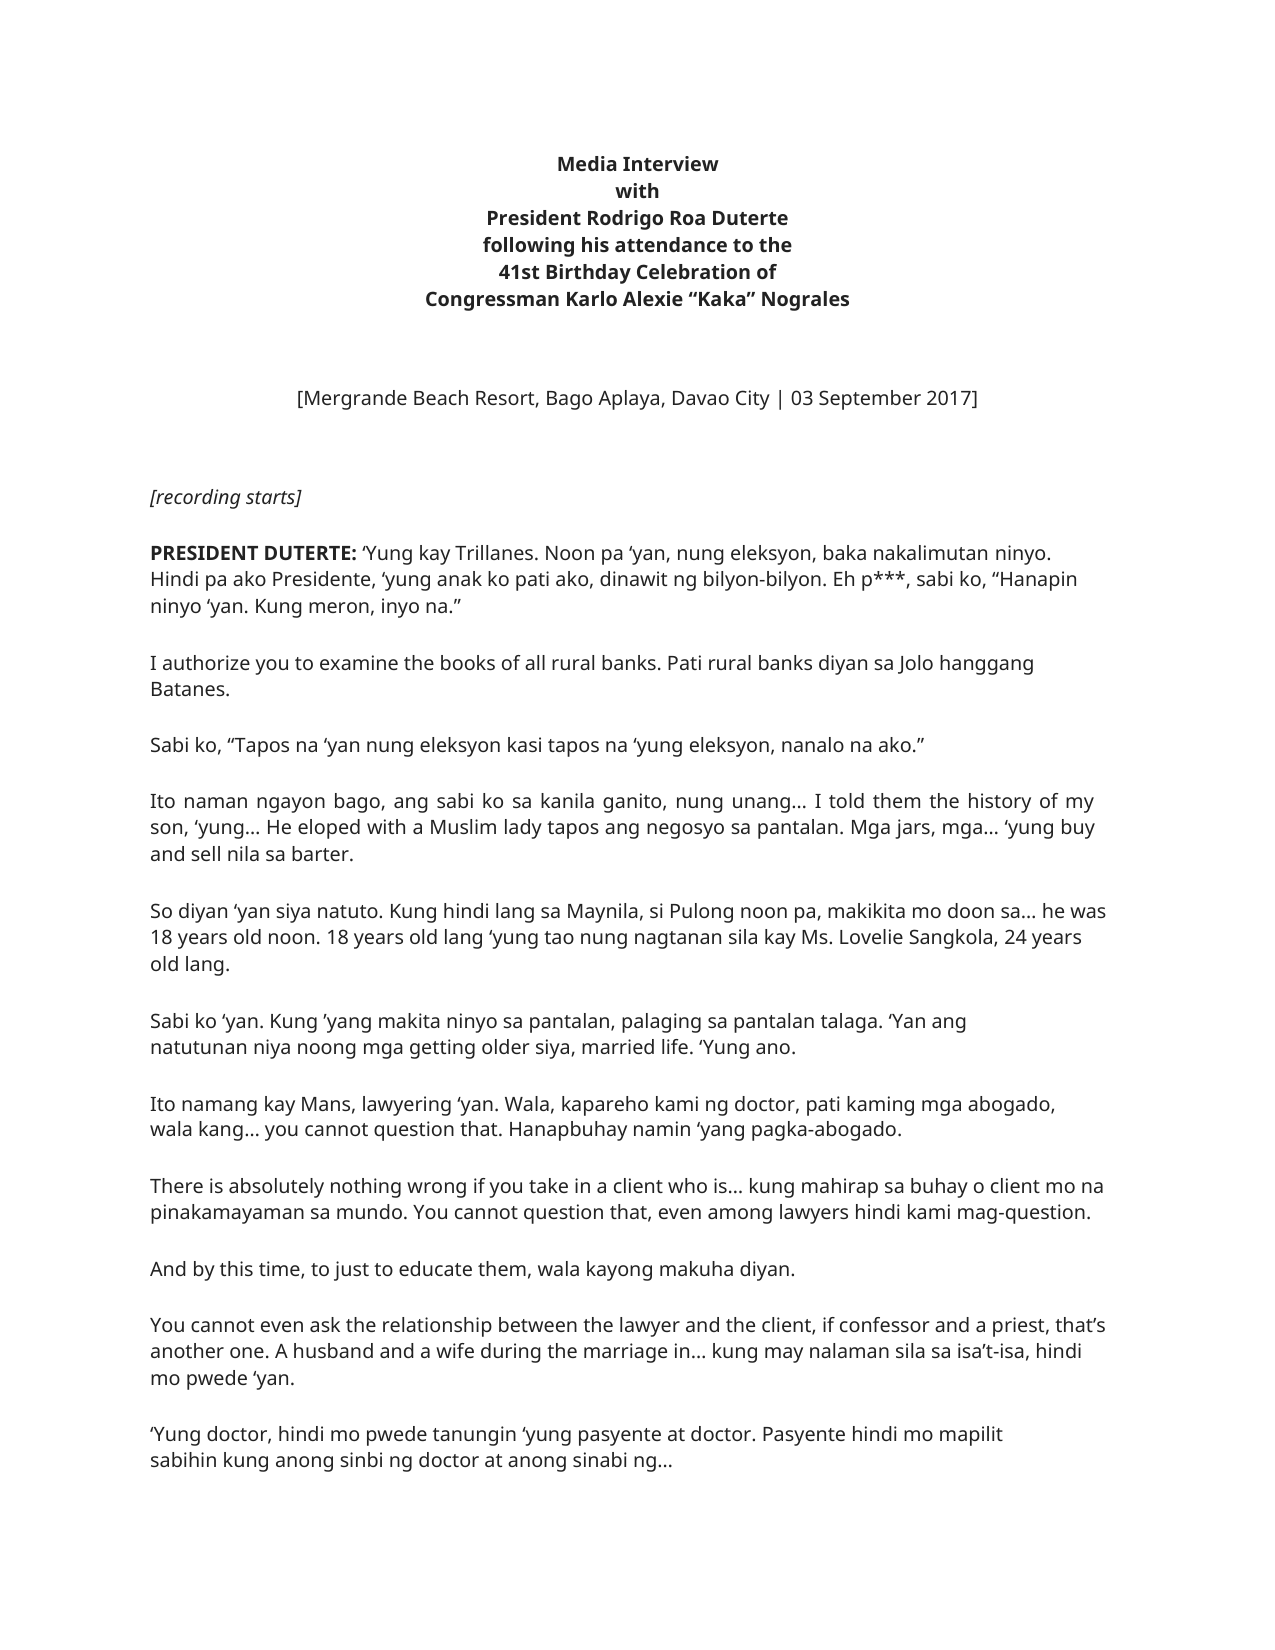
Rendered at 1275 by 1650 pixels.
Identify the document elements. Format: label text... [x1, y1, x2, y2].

text Sabi ko ‘yan. Kung ’yang makita ninyo sa pantalan, palaging sa pantalan talaga. ‘Yan ang natutunan niya noong mga getting older siya, married life. ‘Yung ano. [150, 1007, 1046, 1060]
text with [150, 177, 1125, 204]
text following his attendance to the [150, 231, 1125, 258]
text 41st Birthday Celebration of [150, 258, 1125, 285]
text Sabi ko, “Tapos na ‘yan nung eleksyon kasi tapos na ‘yung eleksyon, nanalo na ako.” [150, 731, 1125, 758]
text President Rodrigo Roa Duterte [150, 204, 1125, 231]
text There is absolutely nothing wrong if you take in a client who is… kung mahirap sa buhay o client mo na pinakamayaman sa mundo. You cannot question that, even among lawyers hindi kami mag-question. [150, 1172, 1112, 1225]
text [recording starts] [150, 483, 1125, 510]
text [Mergrande Beach Resort, Bago Aplaya, Davao City | 03 September 2017] [150, 384, 1125, 411]
text You cannot even ask the relationship between the lawyer and the client, if confessor and a priest, that’s another one. A husband and a wife during the marriage in… kung may nalaman sila sa isa’t-isa, hindi mo pwede ‘yan. [150, 1312, 1117, 1391]
text Ito naman ngayon bago, ang sabi ko sa kanila ganito, nung unang… I told them the history of my son, ‘yung… He eloped with a Muslim lady tapos ang negosyo sa pantalan. Mga jars, mga… ‘yung buy and sell nila sa barter. [150, 788, 1096, 867]
text So diyan ‘yan siya natuto. Kung hindi lang sa Maynila, si Pulong noon pa, makikita mo doon sa… he was 18 years old noon. 18 years old lang ‘yung tao nung nagtanan sila kay Ms. Lovelie Sangkola, 24 years old lang. [150, 897, 1112, 977]
text ‘Yung doctor, hindi mo pwede tanungin ‘yung pasyente at doctor. Pasyente hindi mo mapilit sabihin kung anong sinbi ng doctor at anong sinabi ng… [150, 1421, 1069, 1474]
text I authorize you to examine the books of all rural banks. Pati rural banks diyan sa Jolo hanggang Batanes. [150, 649, 1110, 702]
text Congressman Karlo Alexie “Kaka” Nograles [150, 285, 1125, 312]
text Media Interview [150, 150, 1125, 177]
text And by this time, to just to educate them, wala kayong makuha diyan. [150, 1255, 1125, 1282]
text Ito namang kay Mans, lawyering ‘yan. Wala, kapareho kami ng doctor, pati kaming mga abogado, wala kang… you cannot question that. Hanapbuhay namin ‘yang pagka-abogado. [150, 1090, 1058, 1143]
text PRESIDENT DUTERTE: ‘Yung kay Trillanes. Noon pa ‘yan, nung eleksyon, baka nakalimutan ninyo. Hindi pa ako Presidente, ‘yung anak ko pati ako, dinawit ng bilyon-bilyon. Eh p***, sabi ko, “Hanapin ninyo ‘yan. Kung meron, inyo na.” [150, 539, 1098, 619]
